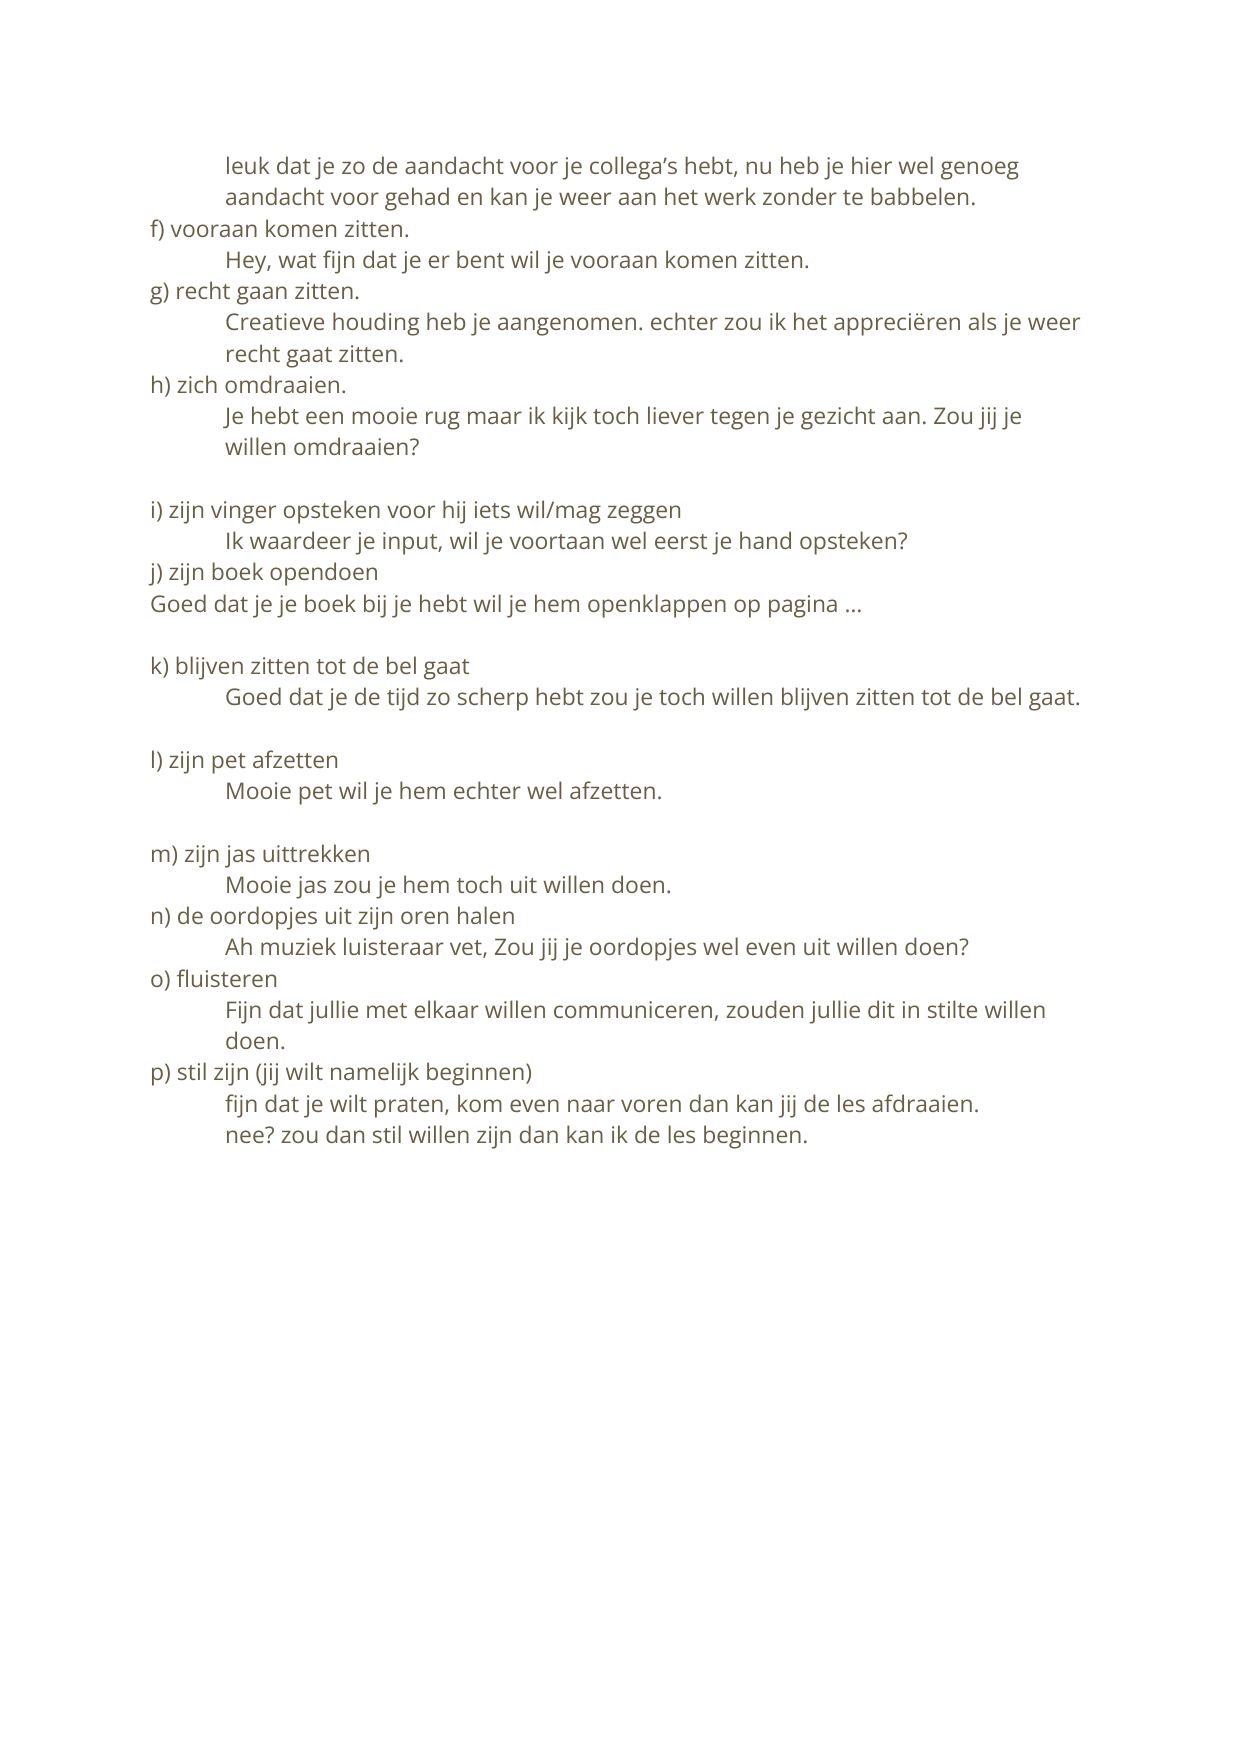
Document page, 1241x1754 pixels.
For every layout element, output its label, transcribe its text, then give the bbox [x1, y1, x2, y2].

text nee? zou dan stil willen zijn dan kan ik de les beginnen. [150, 1119, 1090, 1150]
text l) zijn pet afzetten [150, 744, 1090, 775]
text fijn dat je wilt praten, kom even naar voren dan kan jij de les afdraaien. [150, 1087, 1090, 1119]
text o) fluisteren [150, 962, 1090, 994]
text p) stil zijn (jij wilt namelijk beginnen) [150, 1056, 1090, 1087]
text Mooie pet wil je hem echter wel afzetten. [150, 775, 1090, 806]
text g) recht gaan zitten. [150, 275, 1090, 306]
text j) zijn boek opendoen [150, 556, 1090, 587]
text i) zijn vinger opsteken voor hij iets wil/mag zeggen [150, 494, 1090, 525]
text Goed dat je de tijd zo scherp hebt zou je toch willen blijven zitten tot de bel gaat. [150, 681, 1090, 712]
text Ah muziek luisteraar vet, Zou jij je oordopjes wel even uit willen doen? [150, 931, 1090, 962]
text Fijn dat jullie met elkaar willen communiceren, zouden jullie dit in stilte willen doen. [225, 994, 1090, 1056]
text k) blijven zitten tot de bel gaat [150, 650, 1090, 681]
text Creatieve houding heb je aangenomen. echter zou ik het appreciëren als je weer recht gaat zitten. [225, 306, 1090, 369]
text f) vooraan komen zitten. [150, 212, 1090, 244]
text m) zijn jas uittrekken [150, 837, 1090, 869]
text Je hebt een mooie rug maar ik kijk toch liever tegen je gezicht aan. Zou jij je willen omdraaien? [225, 400, 1090, 462]
text Goed dat je je boek bij je hebt wil je hem openklappen op pagina … [150, 587, 1090, 619]
text h) zich omdraaien. [150, 369, 1090, 400]
text Hey, wat fijn dat je er bent wil je vooraan komen zitten. [150, 244, 1090, 275]
text n) de oordopjes uit zijn oren halen [150, 900, 1090, 931]
text leuk dat je zo de aandacht voor je collega’s hebt, nu heb je hier wel genoeg aandacht voor gehad en kan je weer aan het werk zonder te babbelen. [225, 150, 1090, 212]
text Mooie jas zou je hem toch uit willen doen. [150, 869, 1090, 900]
text Ik waardeer je input, wil je voortaan wel eerst je hand opsteken? [150, 525, 1090, 556]
